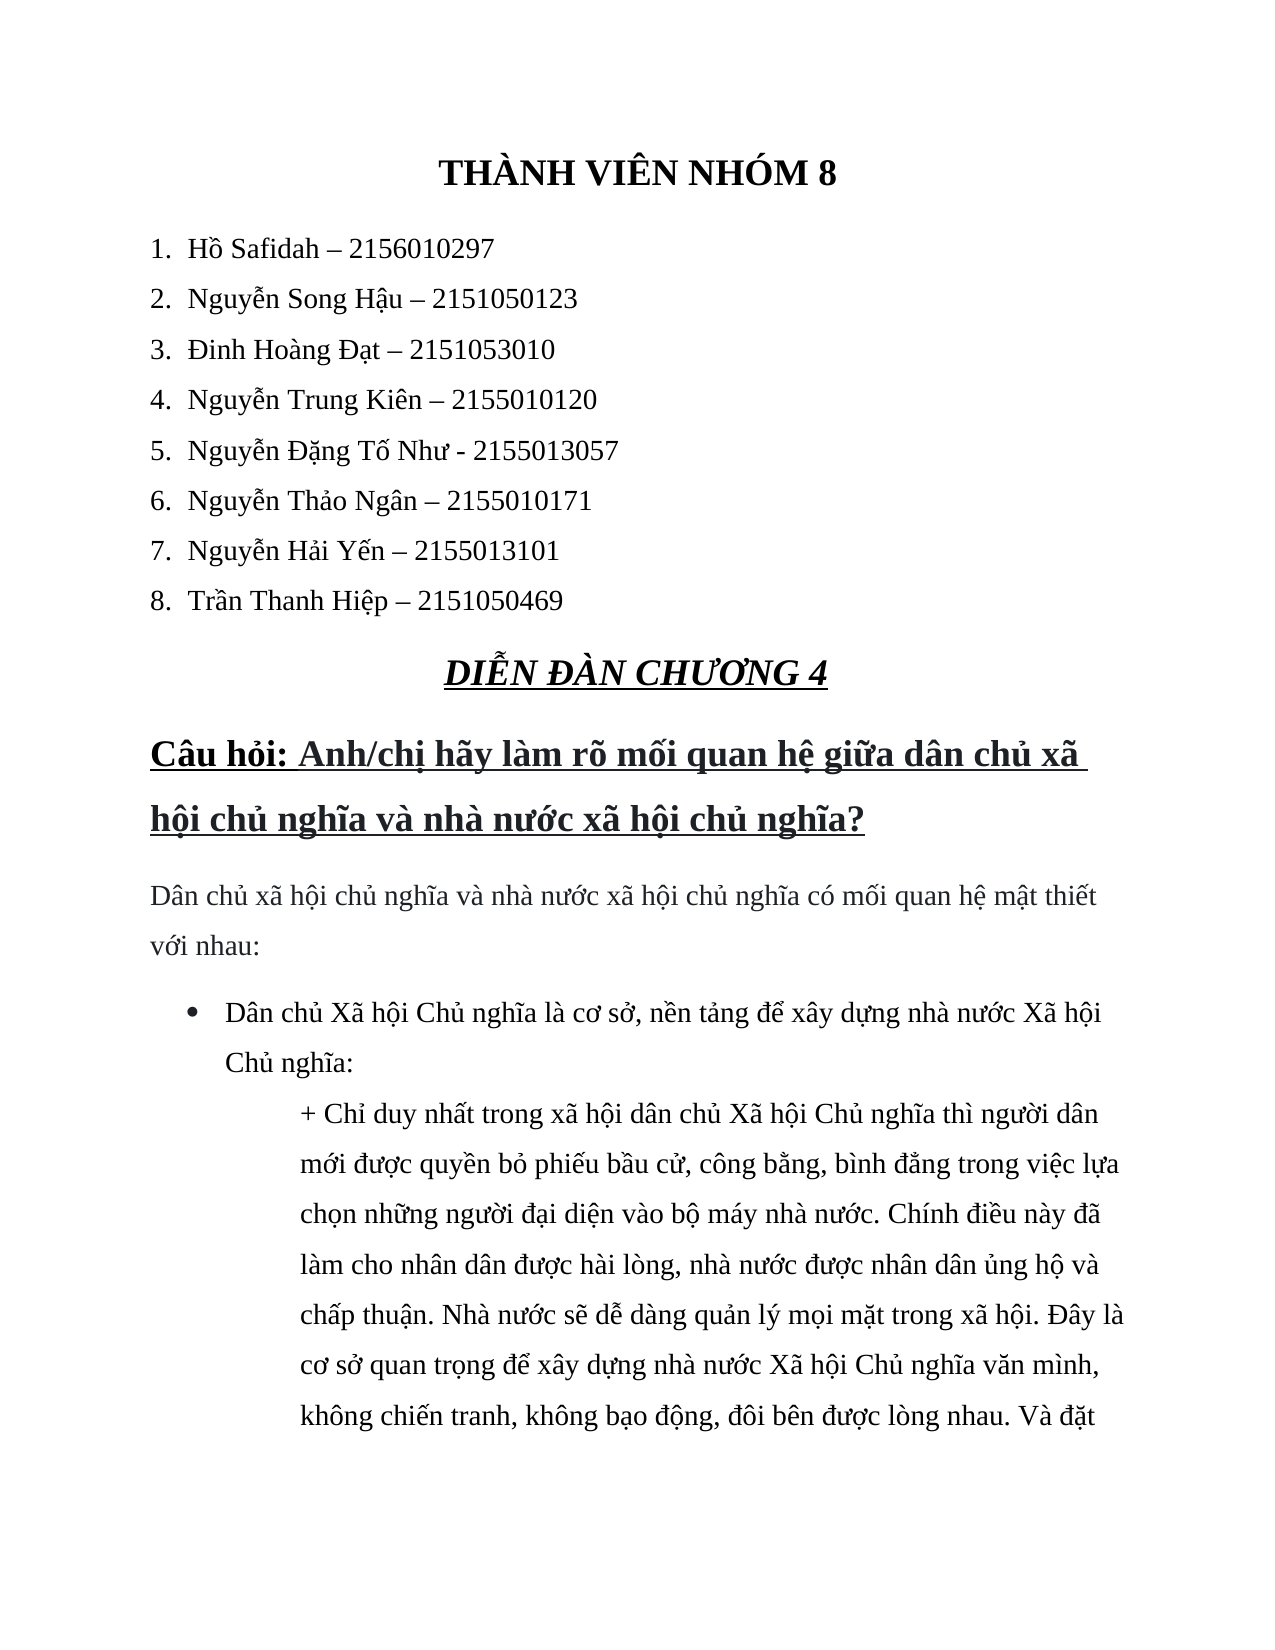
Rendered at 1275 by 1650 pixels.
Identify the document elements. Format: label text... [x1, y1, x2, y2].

text DIỄN ĐÀN CHƯƠNG 4 [150, 651, 1125, 694]
text Dân chủ xã hội chủ nghĩa và nhà nước xã hội chủ nghĩa có mối quan hệ mật thiết với nhau: [150, 878, 1125, 962]
list Nguyễn Trung Kiên – 2155010120 [150, 382, 1125, 416]
list Nguyễn Hải Yến – 2155013101 [150, 533, 1125, 567]
list Hồ Safidah – 2156010297 [150, 231, 1125, 265]
text THÀNH VIÊN NHÓM 8 [150, 150, 1125, 193]
list Dân chủ Xã hội Chủ nghĩa là cơ sở, nền tảng để xây dựng nhà nước Xã hội Chủ nghĩa: [187, 995, 1125, 1079]
list Trần Thanh Hiệp – 2151050469 [150, 583, 1125, 617]
text Câu hỏi: Anh/chị hãy làm rõ mối quan hệ giữa dân chủ xã hội chủ nghĩa và nhà nước xã hội chủ nghĩa? [150, 732, 1125, 840]
list Nguyễn Đặng Tố Như - 2155013057 [150, 433, 1125, 466]
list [300, 1096, 1125, 1431]
list Nguyễn Thảo Ngân – 2155010171 [150, 483, 1125, 516]
list Đinh Hoàng Đạt – 2151053010 [150, 332, 1125, 366]
list Nguyễn Song Hậu – 2151050123 [150, 282, 1125, 315]
